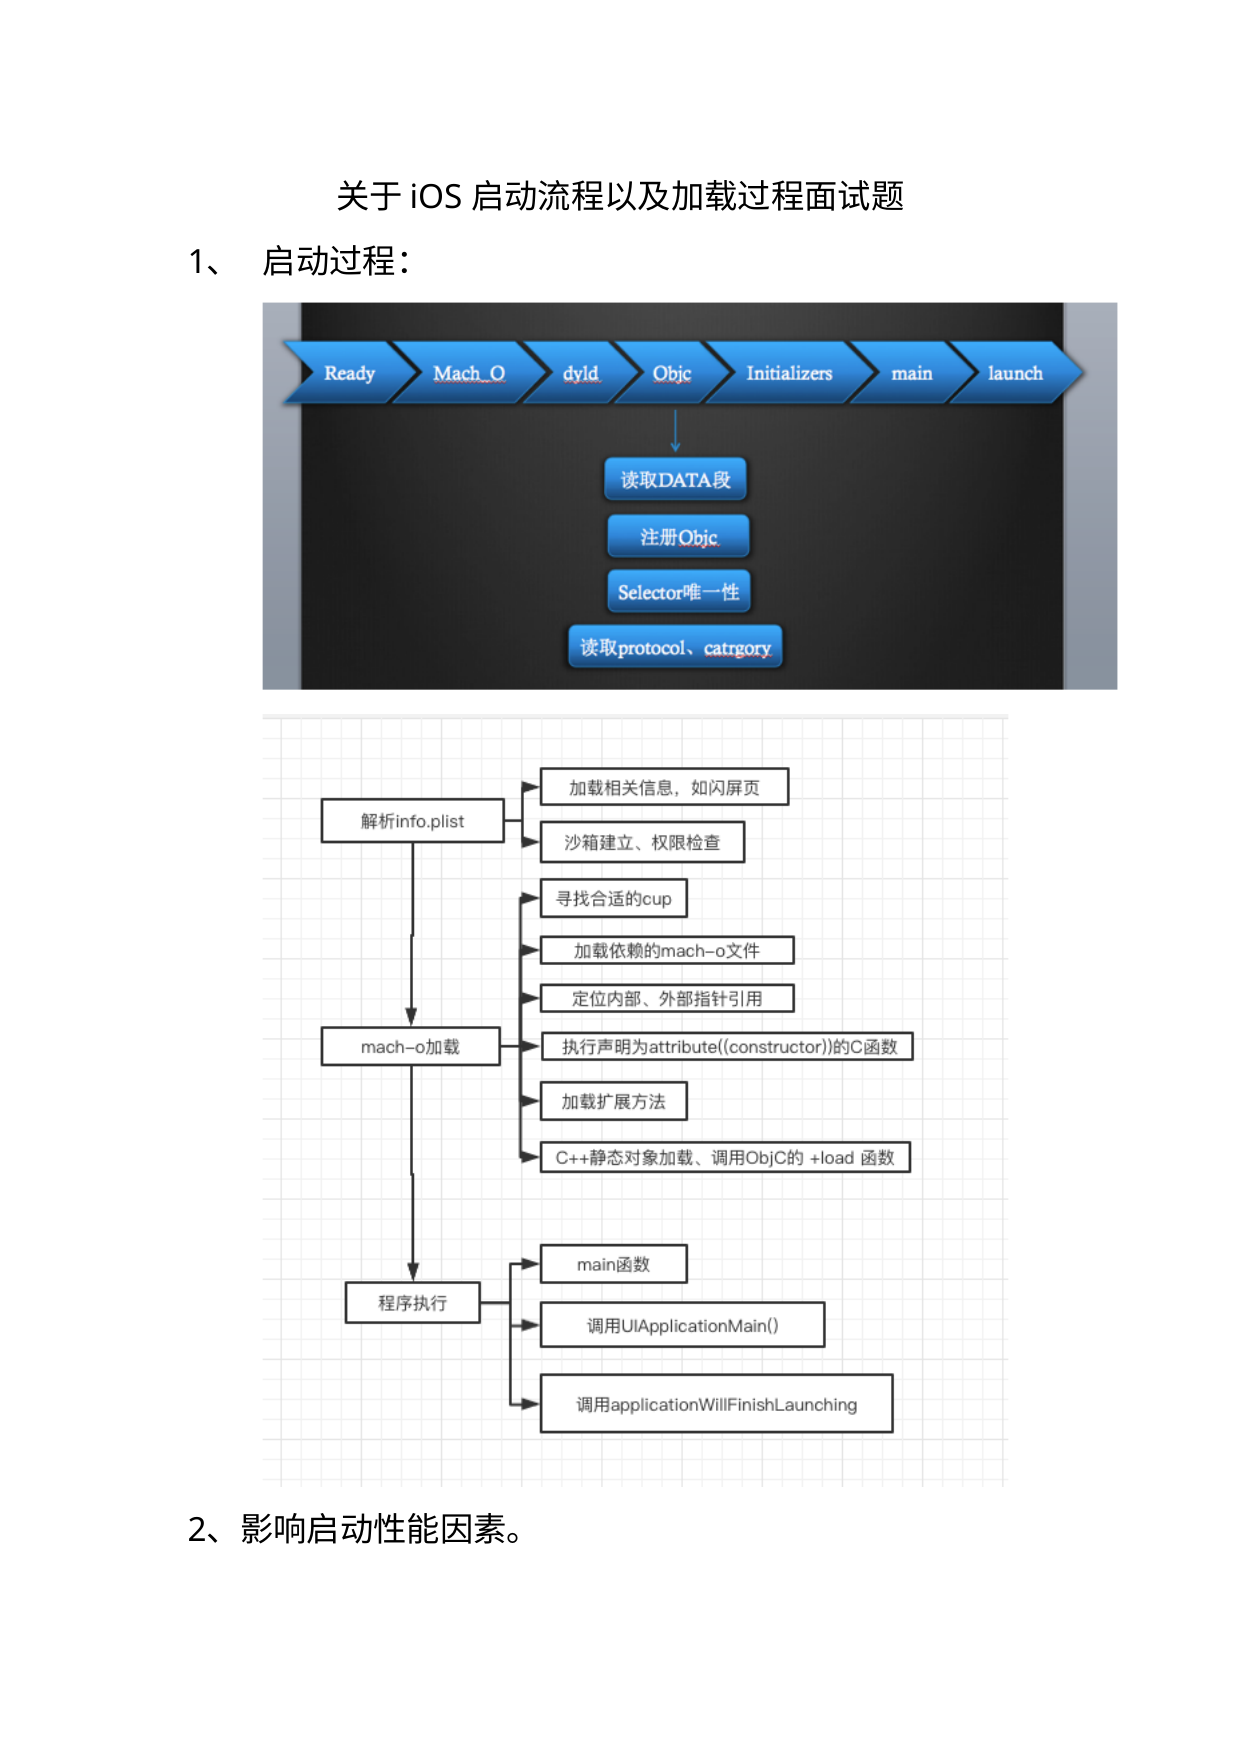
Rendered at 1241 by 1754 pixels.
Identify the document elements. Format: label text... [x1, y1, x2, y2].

picture [262, 714, 1009, 1487]
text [187, 1494, 1053, 1559]
text 关于iOS 启动流程以及加载过程面试题 [187, 162, 1053, 227]
picture [262, 292, 1128, 699]
